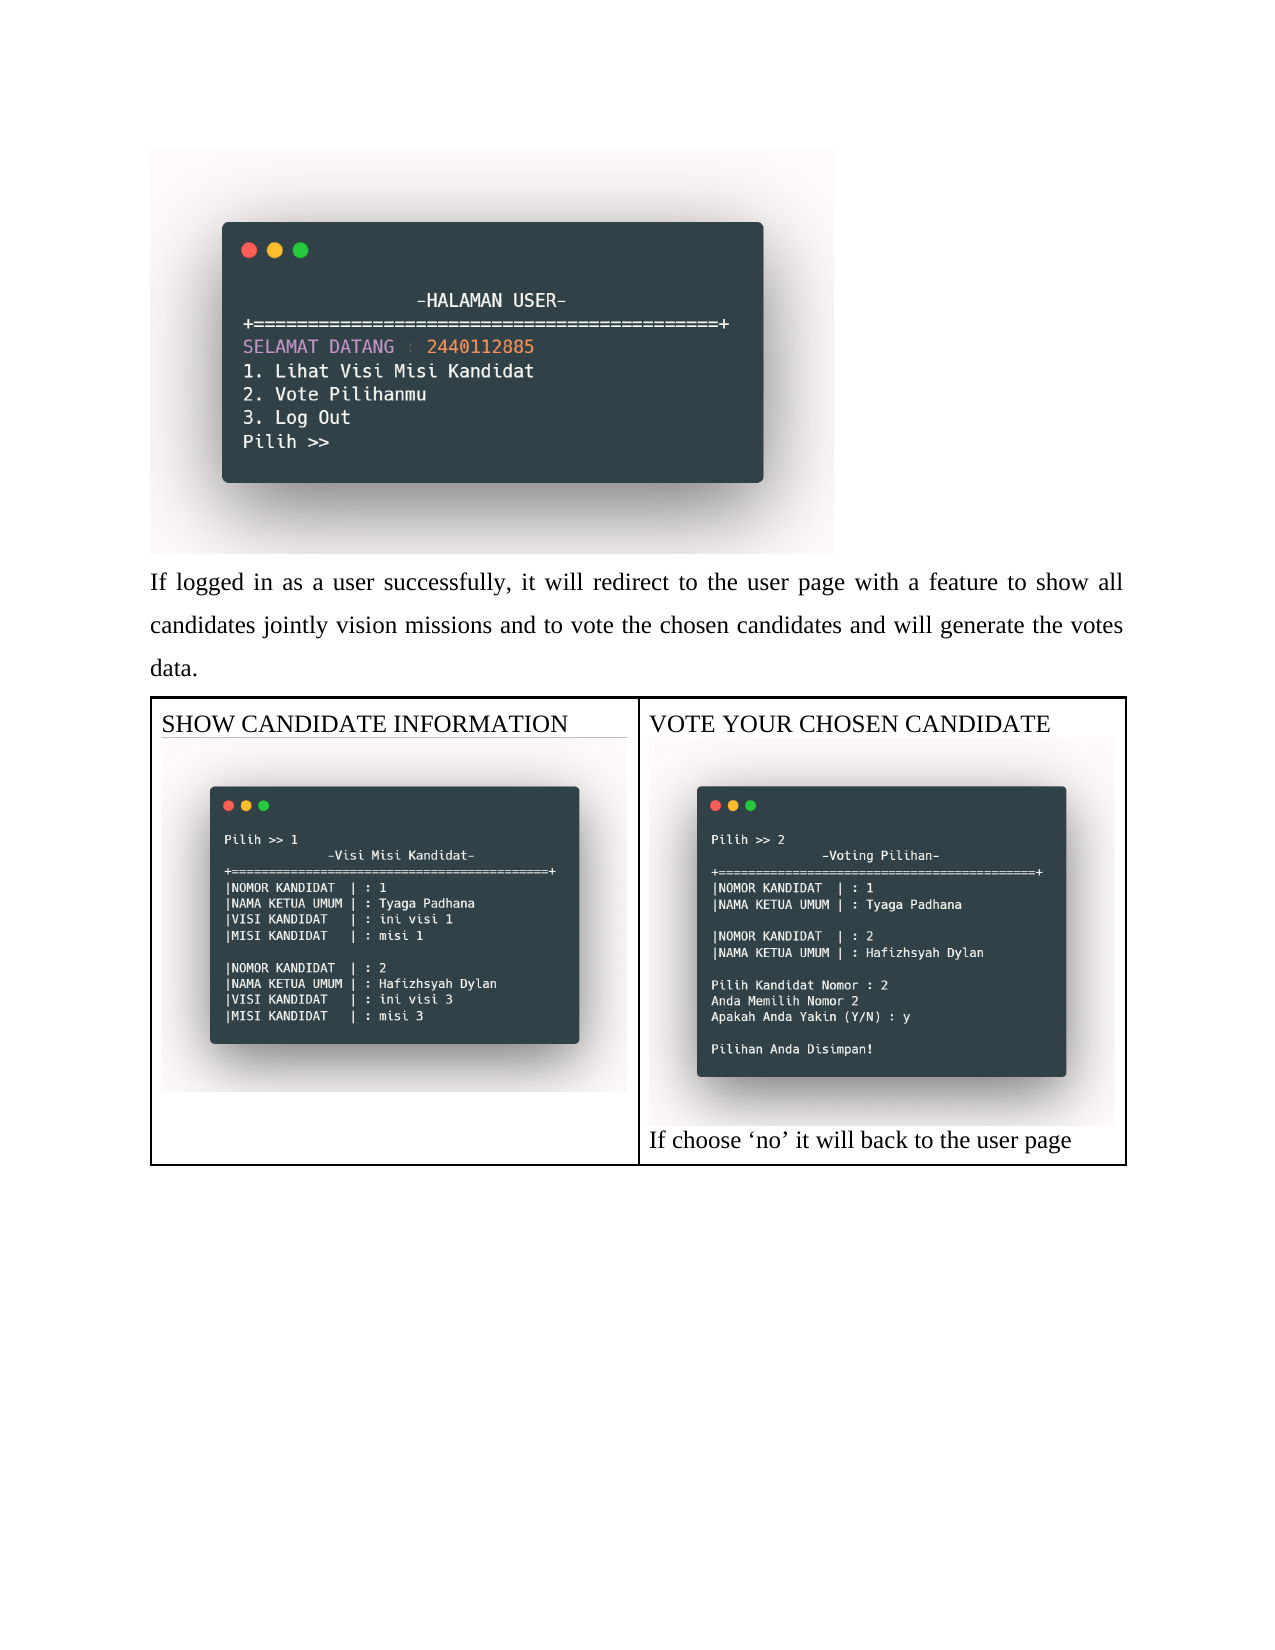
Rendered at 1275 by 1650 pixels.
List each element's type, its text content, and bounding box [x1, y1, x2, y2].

table_header SHOW CANDIDATE INFORMATION [152, 699, 638, 1164]
text If logged in as a user successfully, it will redirect to the user page with a feature to show all candidates jointly vision missions and to vote the chosen candidates and will generate the votes data. [150, 567, 1125, 682]
picture [161, 737, 628, 1092]
picture [150, 150, 835, 554]
picture [648, 737, 1115, 1126]
table_header VOTE YOUR CHOSEN CANDIDATE If choose ‘no’ it will back to the user page [640, 699, 1125, 1164]
